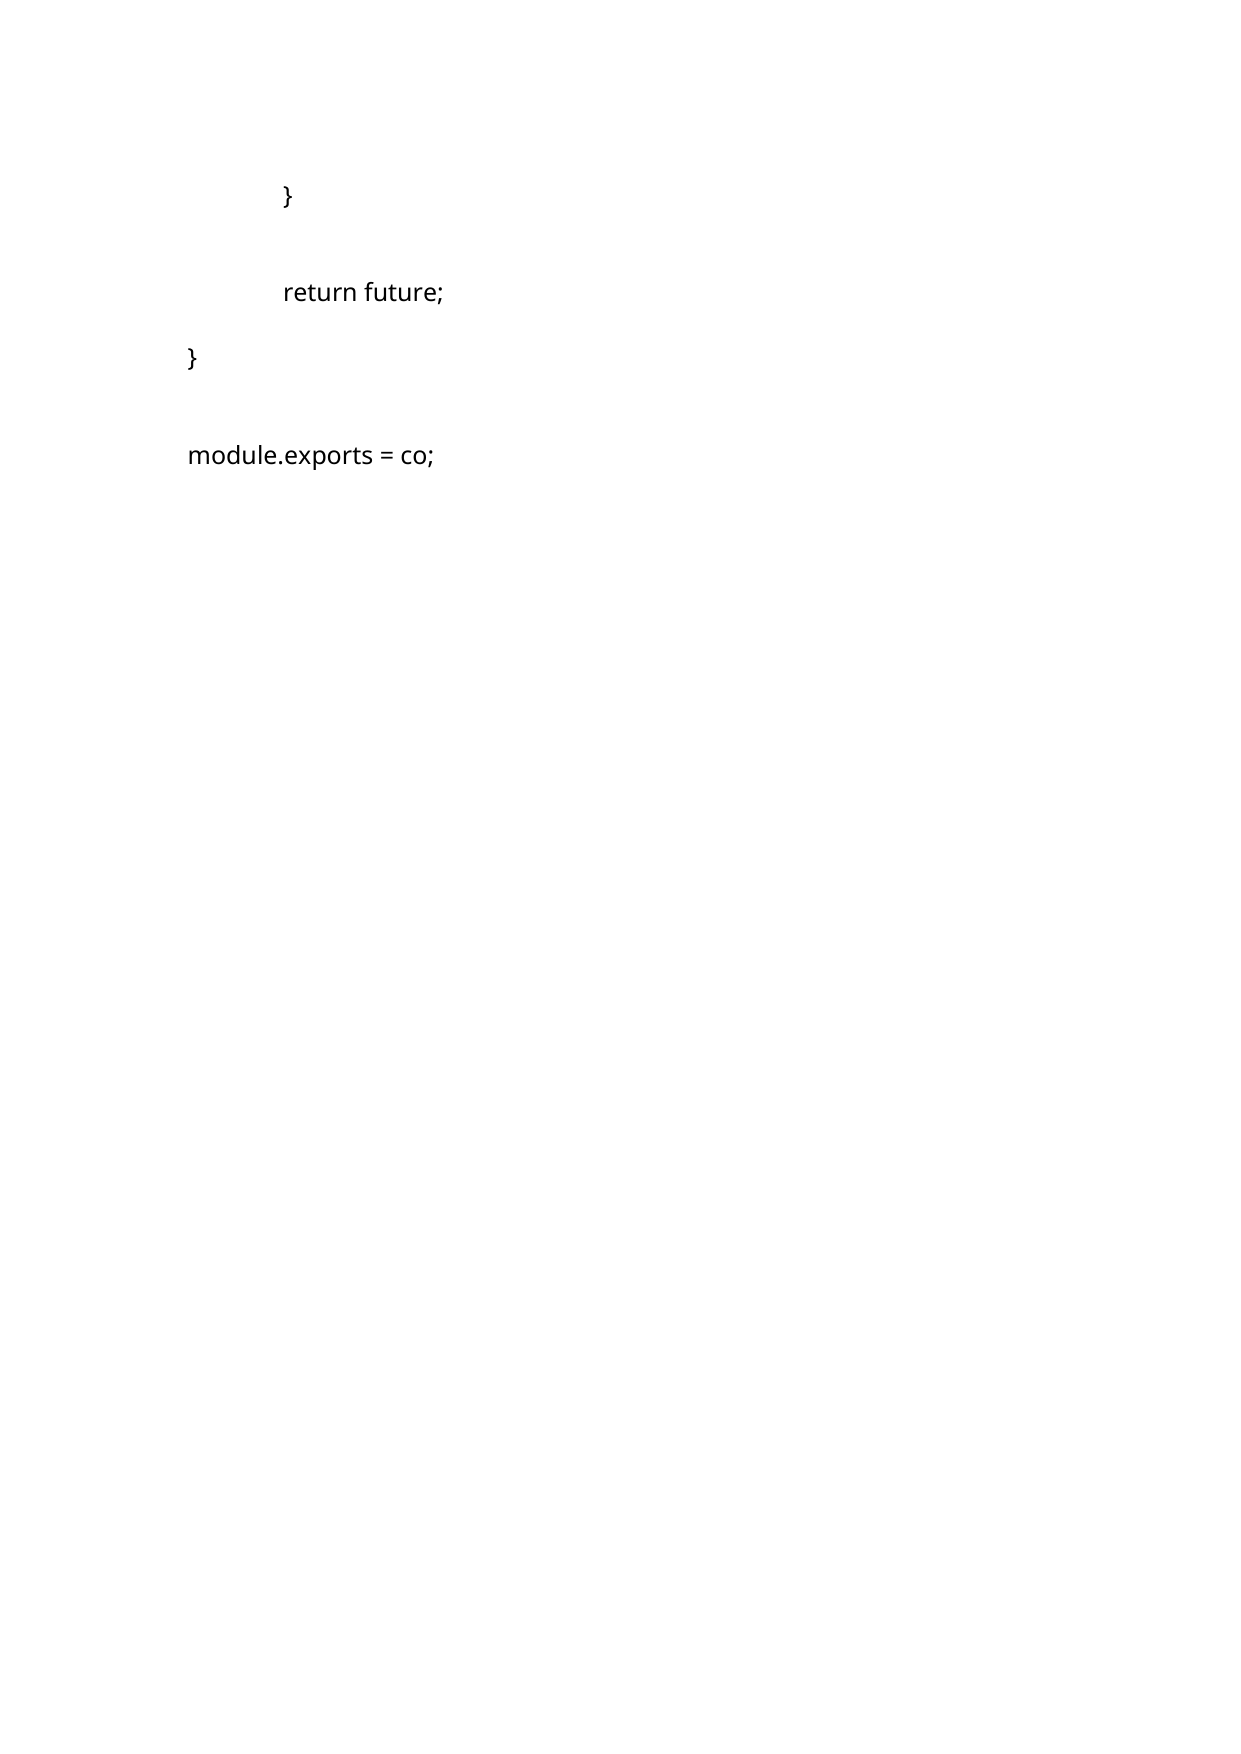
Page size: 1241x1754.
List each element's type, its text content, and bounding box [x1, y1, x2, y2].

text return future; [187, 259, 1053, 324]
text } [187, 162, 1053, 227]
text } [187, 324, 1053, 389]
text module.exports = co; [187, 422, 1053, 487]
